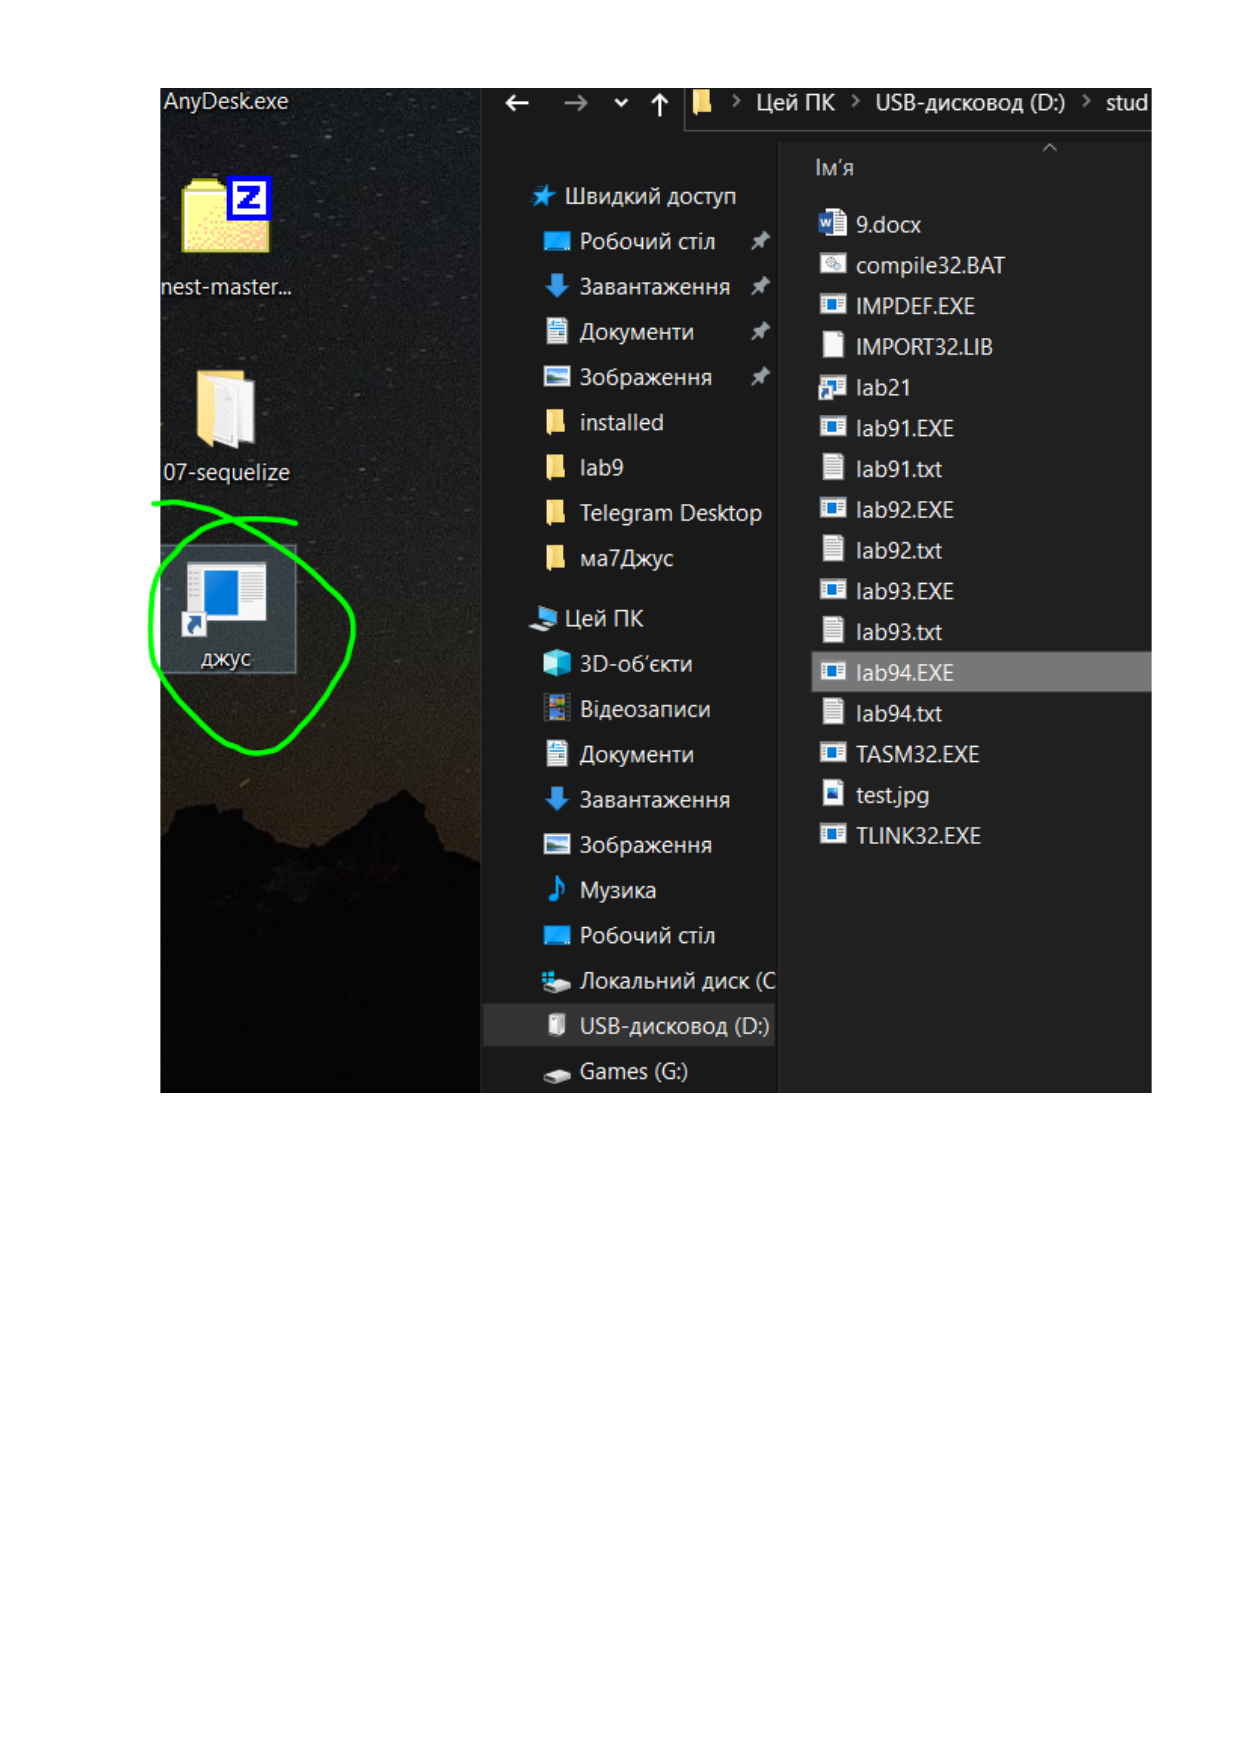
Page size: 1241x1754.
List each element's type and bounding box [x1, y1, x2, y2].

picture [147, 88, 1152, 1093]
